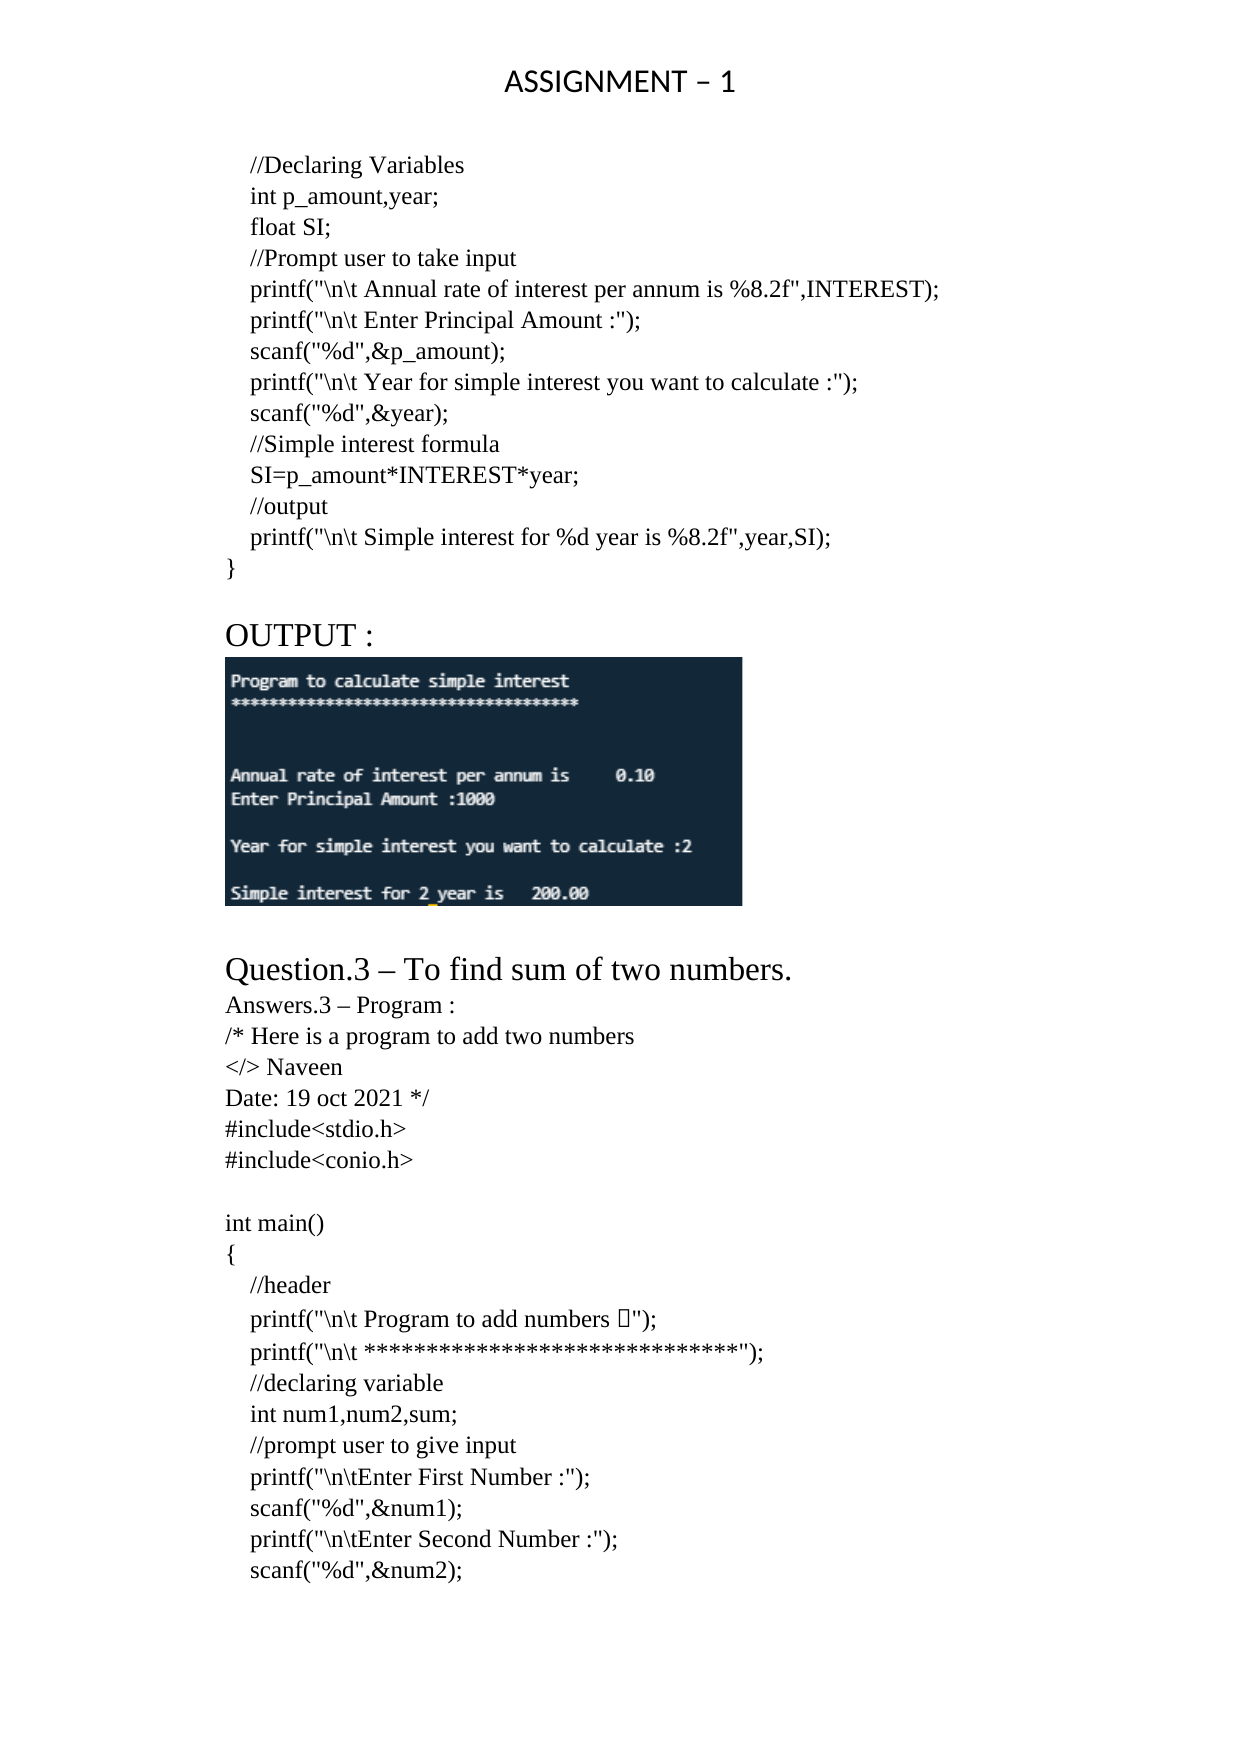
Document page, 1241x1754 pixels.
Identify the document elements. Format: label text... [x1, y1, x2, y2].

list //Simple interest formula [225, 429, 1090, 458]
list Date: 19 oct 2021 */ [225, 1083, 1090, 1112]
list //prompt user to give input [225, 1431, 1090, 1459]
list printf("\n\t Year for simple interest you want to calculate :"); [225, 367, 1090, 396]
list </> Naveen [225, 1052, 1090, 1081]
list scanf("%d",&num1); [225, 1493, 1090, 1521]
list //output [225, 491, 1090, 520]
list int main() [225, 1208, 1090, 1236]
list printf("\n\tEnter Second Number :"); [225, 1524, 1090, 1552]
list int p_amount,year; [225, 181, 1090, 210]
list { [225, 1239, 1090, 1267]
list //declaring variable [225, 1368, 1090, 1397]
list Question.3 – To find sum of two numbers. [225, 949, 1090, 987]
list scanf("%d",&num2); [225, 1555, 1090, 1583]
list int num1,num2,sum; [225, 1399, 1090, 1428]
list float SI; [225, 212, 1090, 241]
list printf("\n\t Annual rate of interest per annum is %8.2f",INTEREST); [225, 274, 1090, 303]
list printf("\n\t Program to add numbers ➕"); [225, 1301, 1090, 1335]
list printf("\n\t ******************************"); [225, 1337, 1090, 1366]
list printf("\n\tEnter First Number :"); [225, 1462, 1090, 1490]
list //Declaring Variables [225, 150, 1090, 179]
list OUTPUT : [225, 616, 1090, 654]
list //Prompt user to take input [225, 243, 1090, 272]
list } [225, 553, 1090, 582]
list scanf("%d",&year); [225, 398, 1090, 427]
list printf("\n\t Enter Principal Amount :"); [225, 305, 1090, 334]
list scanf("%d",&p_amount); [225, 336, 1090, 365]
list //header [225, 1270, 1090, 1298]
list /* Here is a program to add two numbers [225, 1021, 1090, 1050]
list #include<stdio.h> [225, 1114, 1090, 1143]
list Answers.3 – Program : [225, 990, 1090, 1019]
picture [225, 657, 743, 906]
list SI=p_amount*INTEREST*year; [225, 460, 1090, 489]
list printf("\n\t Simple interest for %d year is %8.2f",year,SI); [225, 522, 1090, 551]
list #include<conio.h> [225, 1146, 1090, 1174]
